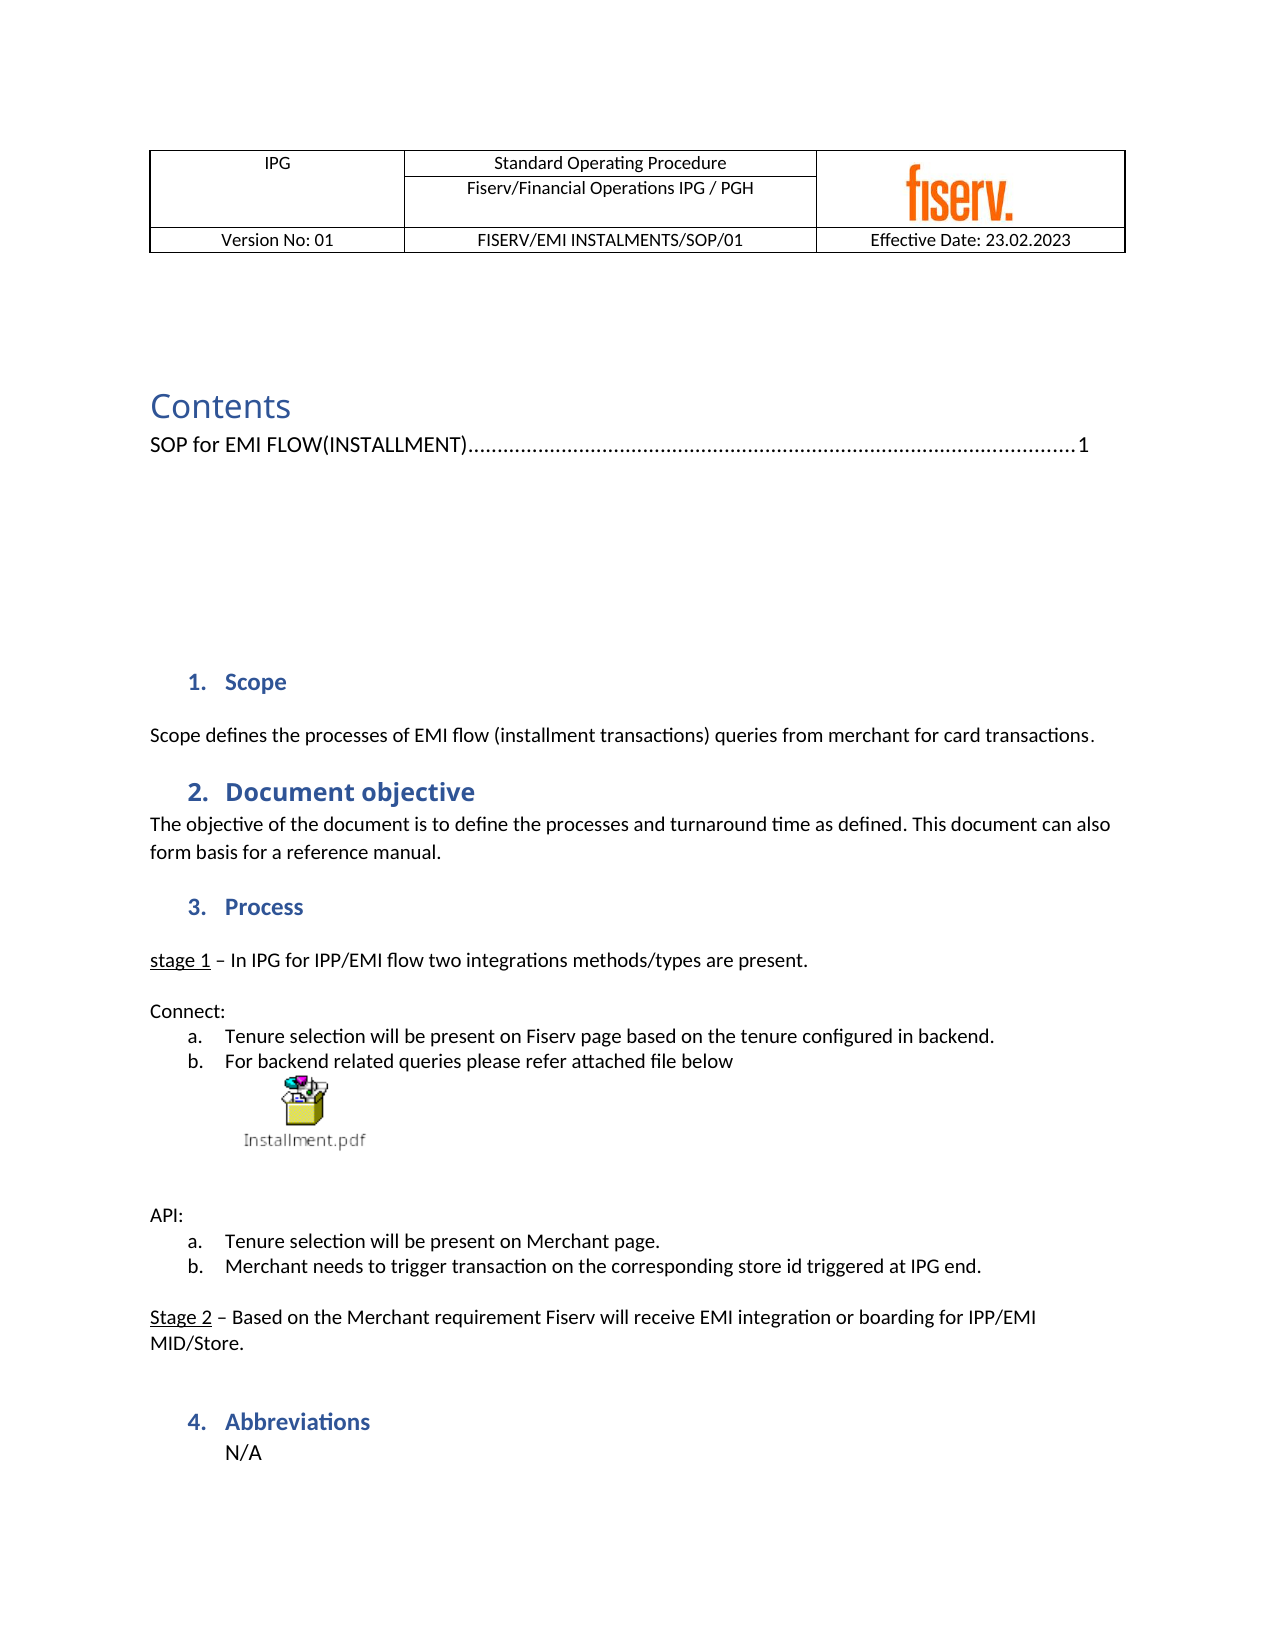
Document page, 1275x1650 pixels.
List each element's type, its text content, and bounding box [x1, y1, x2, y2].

list Tenure selection will be present on Fiserv page based on the tenure configured in backend. [187, 1023, 1125, 1049]
subtitle Scope [187, 666, 1125, 697]
list Tenure selection will be present on Merchant page. [187, 1228, 1125, 1253]
table_header [817, 151, 1124, 227]
subtitle Process [187, 891, 1125, 922]
table_cell Fiserv/Financial Operations IPG / PGH [405, 177, 816, 227]
text Connect: [150, 998, 1125, 1023]
text N/A [150, 1438, 1125, 1467]
table_header IPG [151, 151, 404, 227]
subtitle Abbreviations [187, 1406, 1125, 1436]
text Scope defines the processes of EMI flow (installment transactions) queries from merchant for card transactions. [150, 722, 1125, 748]
list For backend related queries please refer attached file below [187, 1049, 1125, 1074]
table_header Standard Operating Procedure [405, 151, 816, 176]
text API: [150, 1203, 1125, 1228]
text stage 1 – In IPG for IPP/EMI flow two integrations methods/types are present. [150, 947, 1125, 972]
list Merchant needs to trigger transaction on the corresponding store id triggered at IPG end. [187, 1253, 1125, 1279]
picture [899, 162, 1015, 225]
text Stage 2 – Based on the Merchant requirement Fiserv will receive EMI integration or boarding for IPP/EMI MID/Store. [150, 1304, 1125, 1355]
table_cell Version No: 01 [151, 228, 404, 252]
table_cell FISERV/EMI INSTALMENTS/SOP/01 [405, 228, 816, 252]
subtitle Document objective [187, 775, 1125, 809]
text The objective of the document is to define the processes and turnaround time as defined. This document can also form basis for a reference manual. [150, 811, 1125, 864]
table_cell Effective Date: 23.02.2023 [817, 228, 1124, 252]
